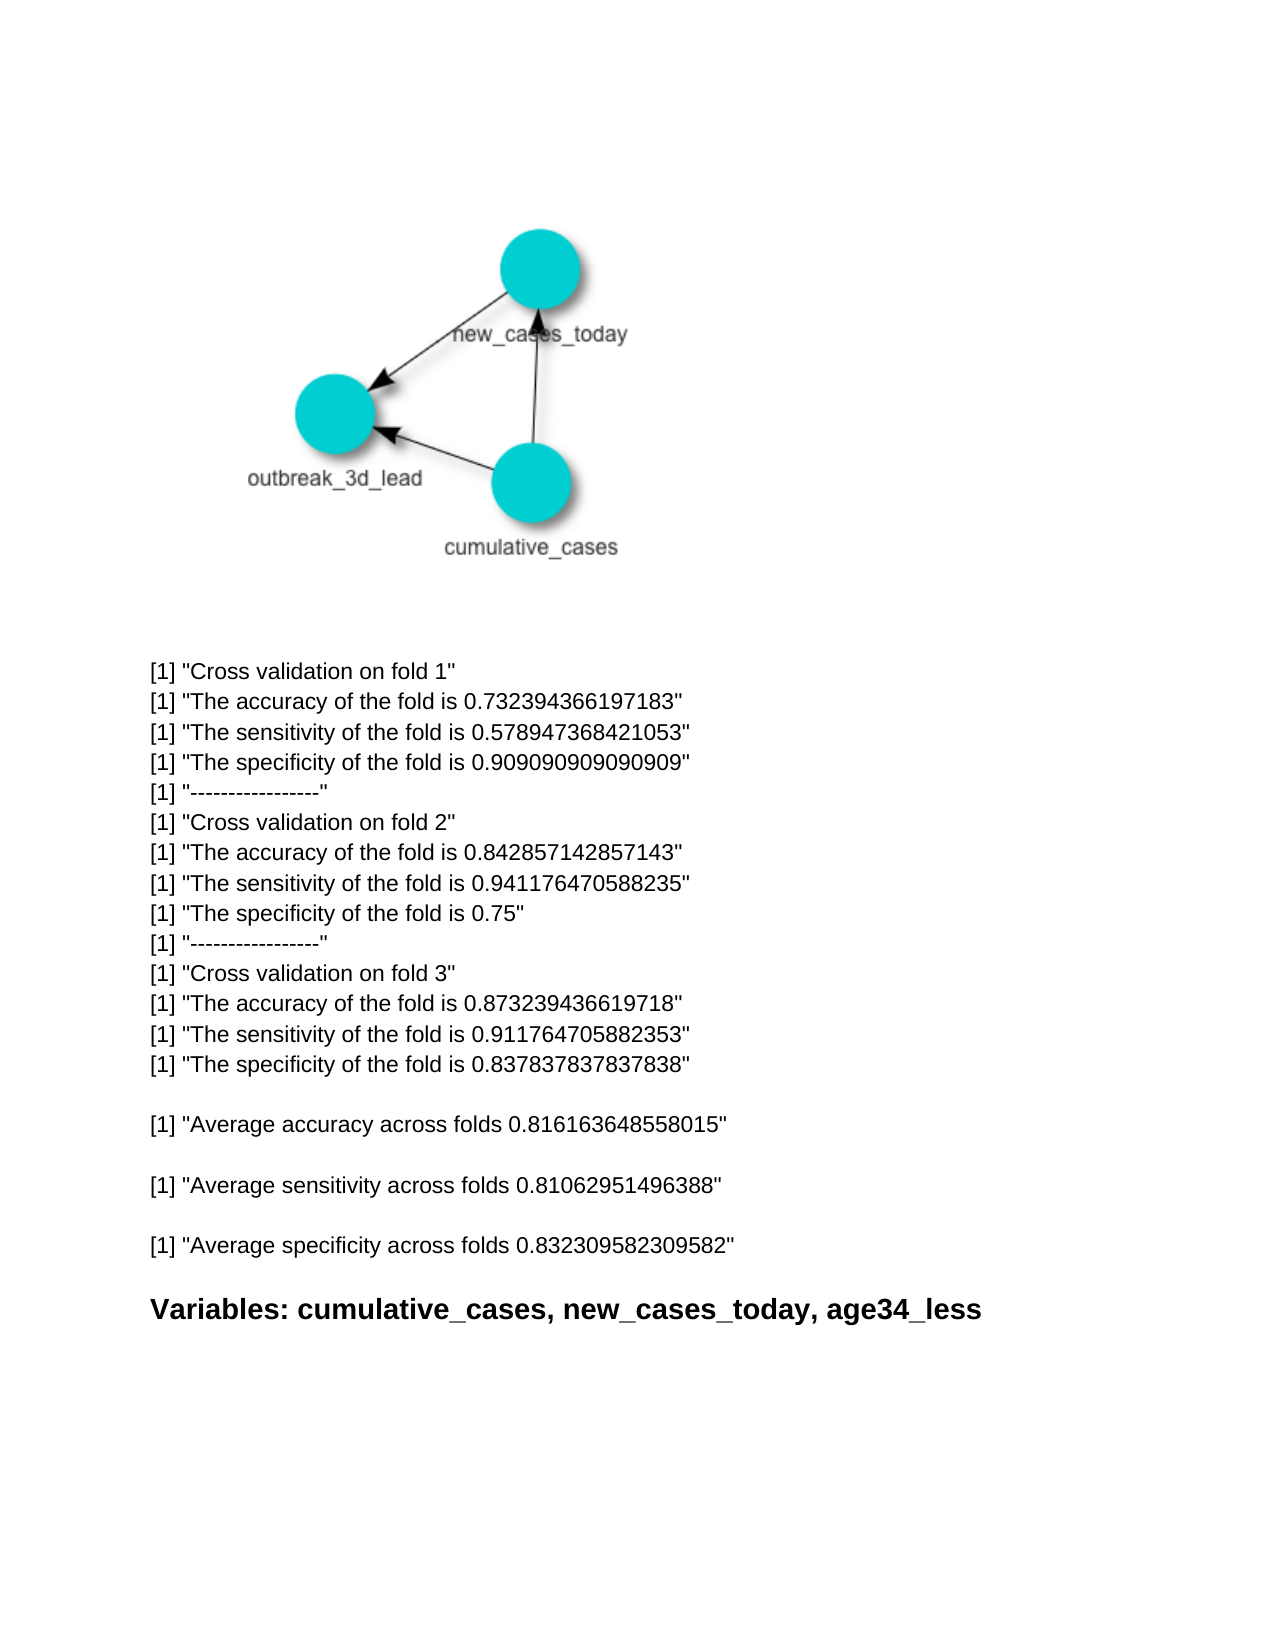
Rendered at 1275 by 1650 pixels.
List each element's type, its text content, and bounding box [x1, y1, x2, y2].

text [1] "Cross validation on fold 2" [150, 809, 1125, 835]
text [1] "The sensitivity of the fold is 0.578947368421053" [150, 718, 1125, 745]
text [1] "The accuracy of the fold is 0.873239436619718" [150, 990, 1125, 1017]
text [1] "The specificity of the fold is 0.909090909090909" [150, 749, 1125, 775]
text Variables: cumulative_cases, new_cases_today, age34_less [150, 1292, 1125, 1326]
text [1] "The specificity of the fold is 0.837837837837838" [150, 1051, 1125, 1077]
text [1] "Cross validation on fold 3" [150, 960, 1125, 986]
text [1] "Cross validation on fold 1" [150, 658, 1125, 684]
text [1] "The sensitivity of the fold is 0.941176470588235" [150, 869, 1125, 896]
text [1] "-----------------" [150, 779, 1125, 805]
text [1] "Average accuracy across folds 0.816163648558015" [150, 1111, 1125, 1137]
picture [150, 150, 707, 616]
text [1] "The accuracy of the fold is 0.732394366197183" [150, 688, 1125, 714]
text [1] "The accuracy of the fold is 0.842857142857143" [150, 839, 1125, 866]
text [1] "Average sensitivity across folds 0.81062951496388" [150, 1172, 1125, 1198]
text [1] "Average specificity across folds 0.832309582309582" [150, 1232, 1125, 1258]
text [1] "The specificity of the fold is 0.75" [150, 900, 1125, 926]
text [1] "The sensitivity of the fold is 0.911764705882353" [150, 1021, 1125, 1047]
text [1] "-----------------" [150, 930, 1125, 956]
